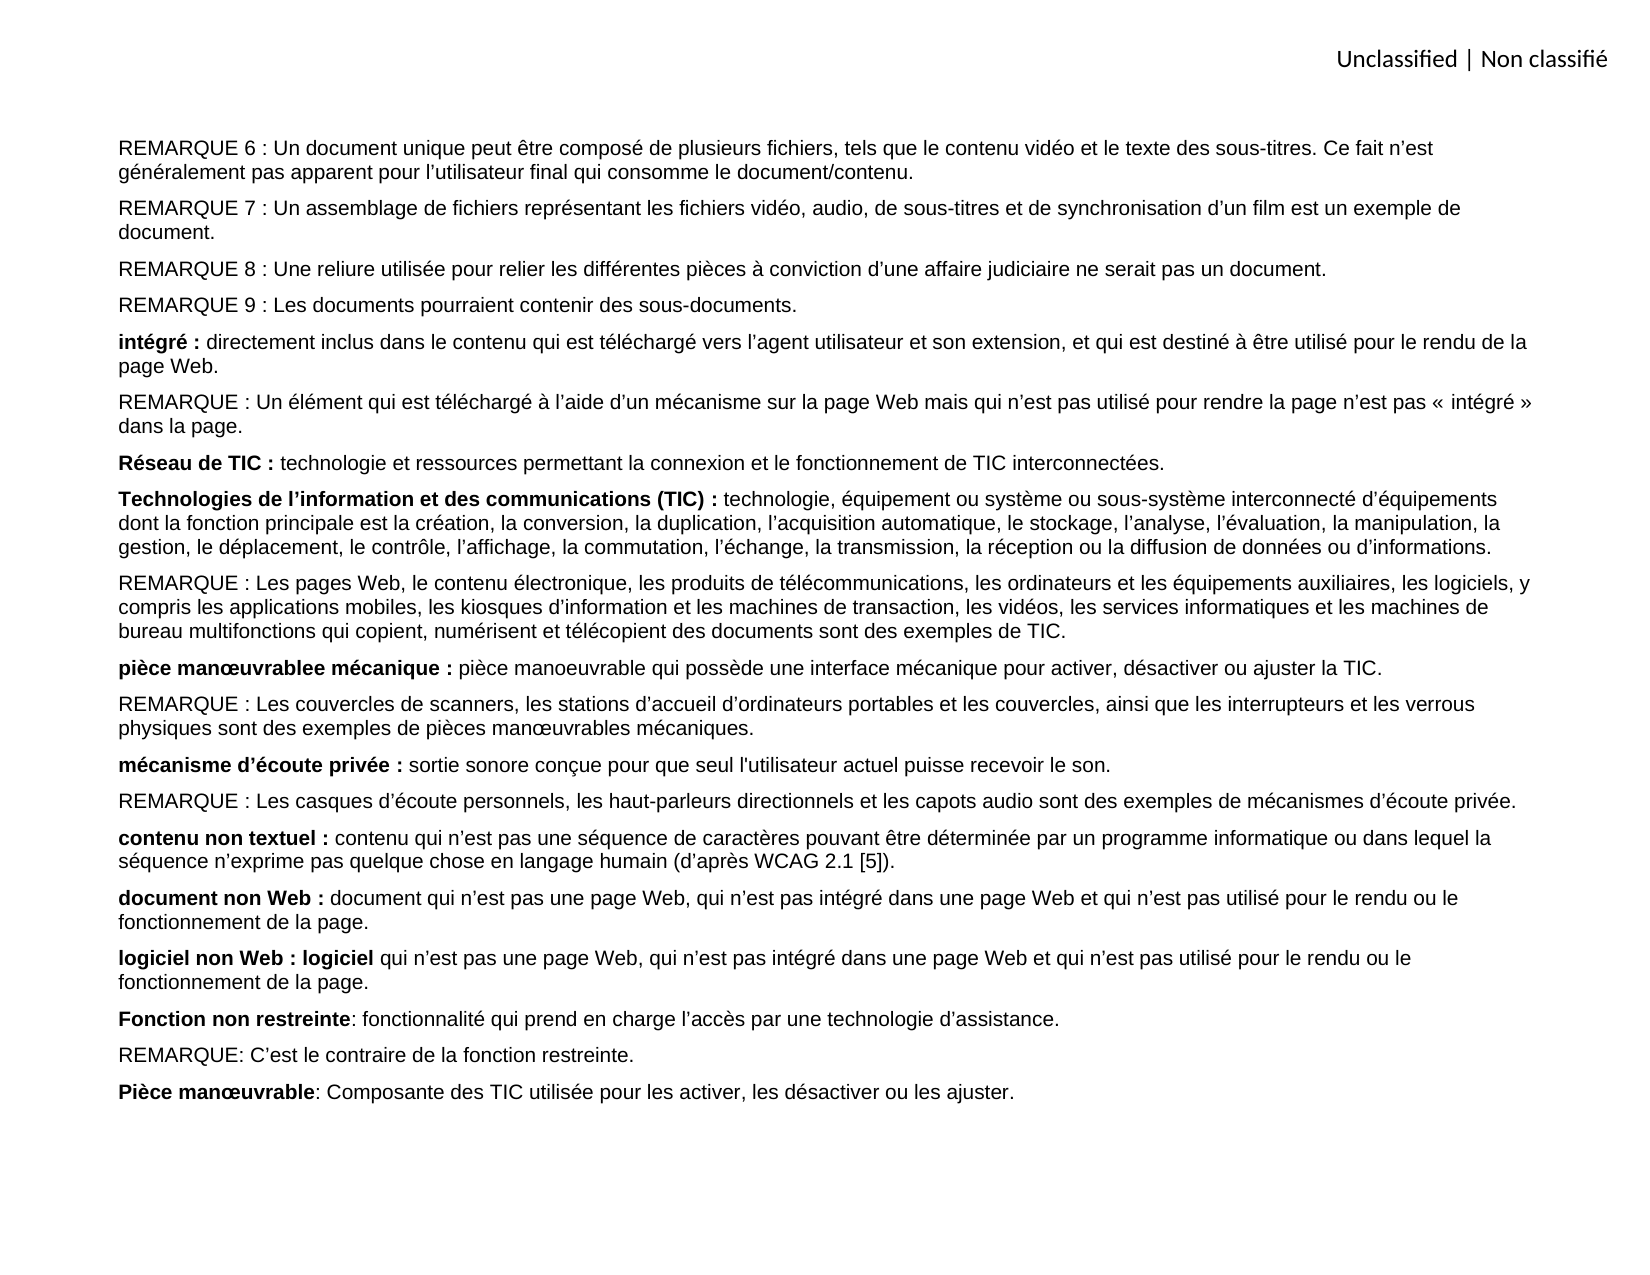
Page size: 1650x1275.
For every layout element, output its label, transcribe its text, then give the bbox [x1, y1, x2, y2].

text REMARQUE 9 : Les documents pourraient contenir des sous-documents. [118, 293, 1532, 317]
text mécanisme d’écoute privée : sortie sonore conçue pour que seul l'utilisateur actuel puisse recevoir le son. [118, 752, 1532, 776]
text REMARQUE : Les casques d’écoute personnels, les haut-parleurs directionnels et les capots audio sont des exemples de mécanismes d’écoute privée. [118, 789, 1532, 813]
text logiciel non Web : logiciel qui n’est pas une page Web, qui n’est pas intégré dans une page Web et qui n’est pas utilisé pour le rendu ou le fonctionnement de la page. [118, 946, 1532, 994]
text REMARQUE : Les pages Web, le contenu électronique, les produits de télécommunications, les ordinateurs et les équipements auxiliaires, les logiciels, y compris les applications mobiles, les kiosques d’information et les machines de transaction, les vidéos, les services informatiques et les machines de bureau multifonctions qui copient, numérisent et télécopient des documents sont des exemples de TIC. [118, 571, 1532, 643]
text Fonction non restreinte: fonctionnalité qui prend en charge l’accès par une technologie d’assistance. [118, 1007, 1532, 1031]
text contenu non textuel : contenu qui n’est pas une séquence de caractères pouvant être déterminée par un programme informatique ou dans lequel la séquence n’exprime pas quelque chose en langage humain (d’après WCAG 2.1 [5]). [118, 825, 1532, 873]
text Réseau de TIC : technologie et ressources permettant la connexion et le fonctionnement de TIC interconnectées. [118, 450, 1532, 474]
text pièce manœuvrablee mécanique : pièce manoeuvrable qui possède une interface mécanique pour activer, désactiver ou ajuster la TIC. [118, 656, 1532, 679]
text REMARQUE : Un élément qui est téléchargé à l’aide d’un mécanisme sur la page Web mais qui n’est pas utilisé pour rendre la page n’est pas « intégré » dans la page. [118, 390, 1532, 438]
text REMARQUE 7 : Un assemblage de fichiers représentant les fichiers vidéo, audio, de sous-titres et de synchronisation d’un film est un exemple de document. [118, 196, 1532, 244]
text REMARQUE 6 : Un document unique peut être composé de plusieurs fichiers, tels que le contenu vidéo et le texte des sous-titres. Ce fait n’est généralement pas apparent pour l’utilisateur final qui consomme le document/contenu. [118, 136, 1532, 184]
text REMARQUE 8 : Une reliure utilisée pour relier les différentes pièces à conviction d’une affaire judiciaire ne serait pas un document. [118, 257, 1532, 281]
text REMARQUE : Les couvercles de scanners, les stations d’accueil d’ordinateurs portables et les couvercles, ainsi que les interrupteurs et les verrous physiques sont des exemples de pièces manœuvrables mécaniques. [118, 692, 1532, 740]
text Pièce manœuvrable: Composante des TIC utilisée pour les activer, les désactiver ou les ajuster. [118, 1079, 1532, 1103]
text document non Web : document qui n’est pas une page Web, qui n’est pas intégré dans une page Web et qui n’est pas utilisé pour le rendu ou le fonctionnement de la page. [118, 886, 1532, 934]
text Technologies de l’information et des communications (TIC) : technologie, équipement ou système ou sous-système interconnecté d’équipements dont la fonction principale est la création, la conversion, la duplication, l’acquisition automatique, le stockage, l’analyse, l’évaluation, la manipulation, la gestion, le déplacement, le contrôle, l’affichage, la commutation, l’échange, la transmission, la réception ou la diffusion de données ou d’informations. [118, 487, 1532, 559]
text intégré : directement inclus dans le contenu qui est téléchargé vers l’agent utilisateur et son extension, et qui est destiné à être utilisé pour le rendu de la page Web. [118, 329, 1532, 377]
text REMARQUE: C’est le contraire de la fonction restreinte. [118, 1043, 1532, 1067]
